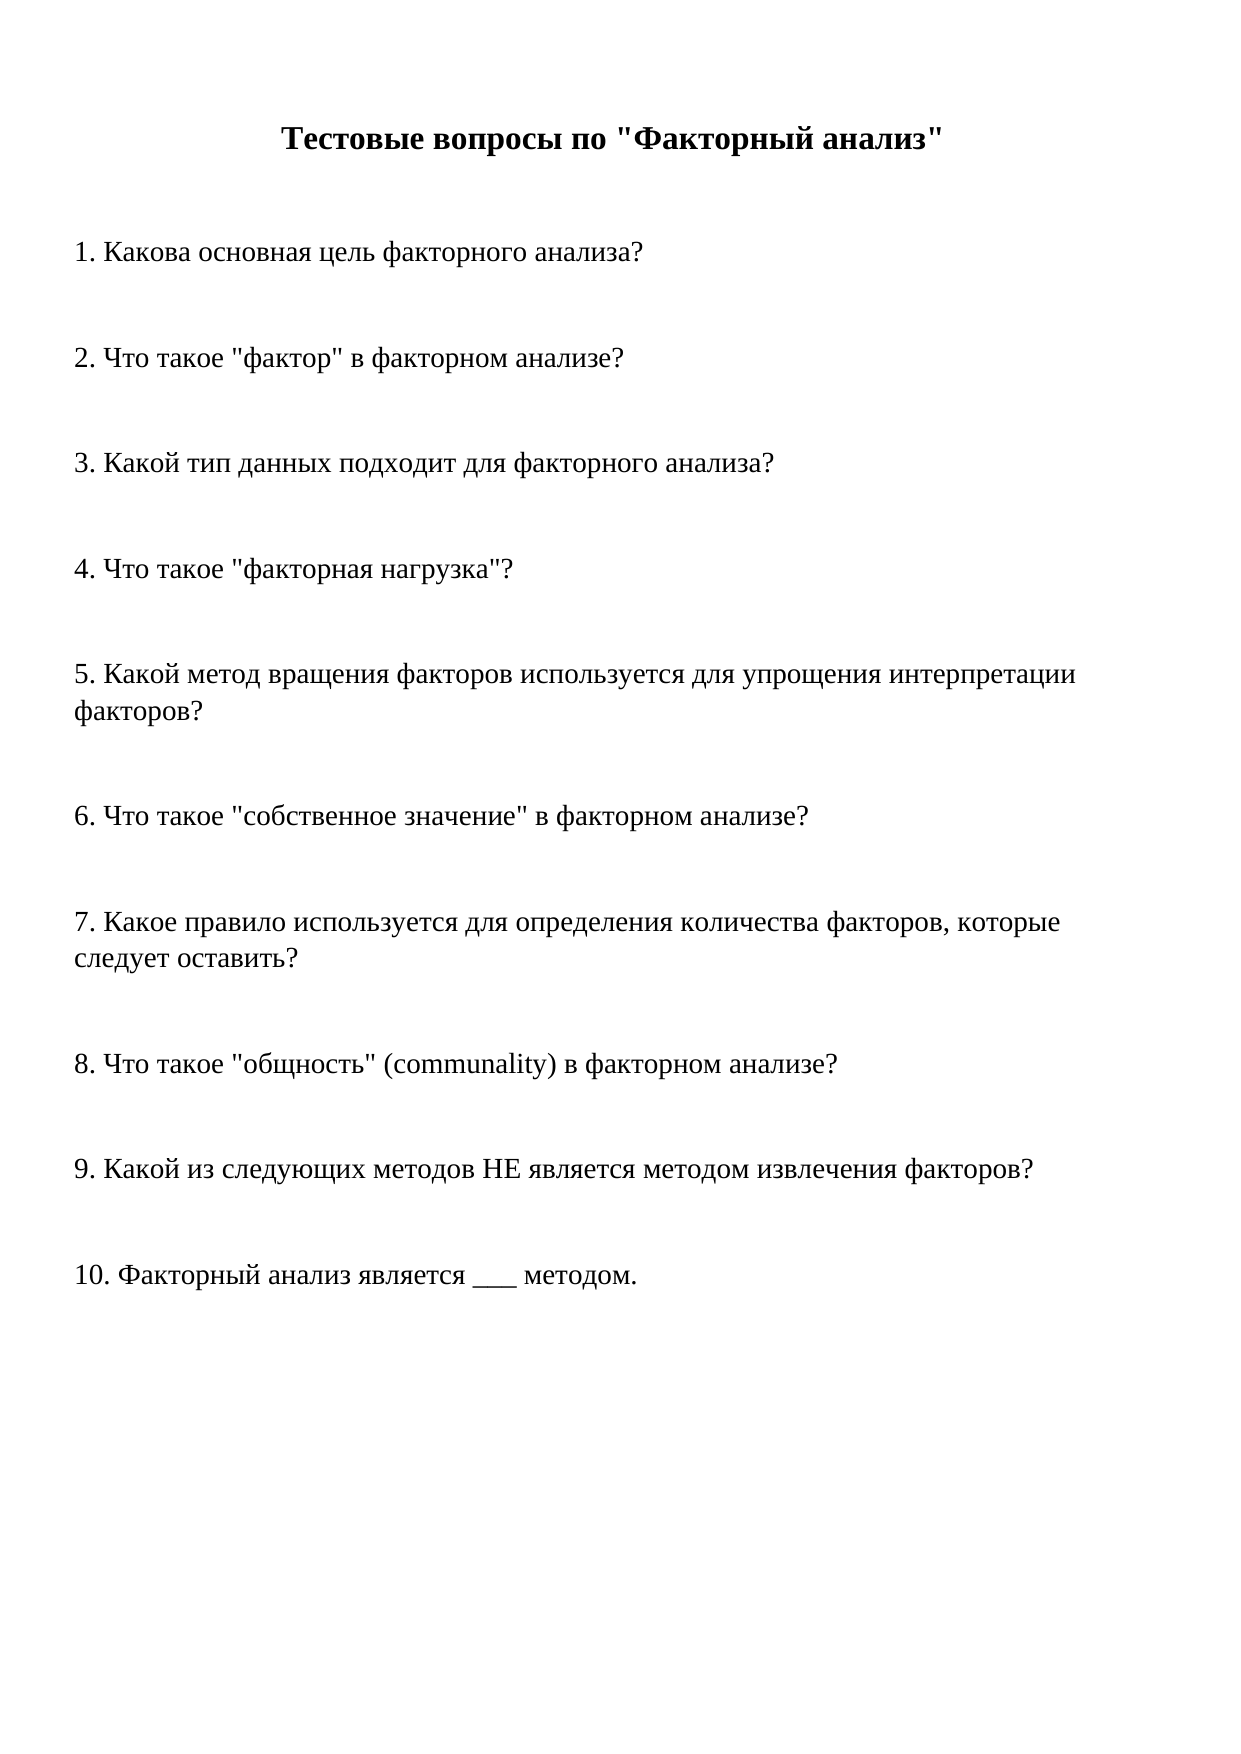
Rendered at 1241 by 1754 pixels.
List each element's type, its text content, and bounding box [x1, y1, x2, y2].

text 5. Какой метод вращения факторов используется для упрощения интерпретации факторов? [74, 657, 1152, 726]
text 2. Что такое "фактор" в факторном анализе? [74, 340, 1152, 373]
text 7. Какое правило используется для определения количества факторов, которые следует оставить? [74, 904, 1152, 974]
text 3. Какой тип данных подходит для факторного анализа? [74, 445, 1152, 479]
text 10. Факторный анализ является ___ методом. [74, 1257, 1152, 1291]
text 9. Какой из следующих методов НЕ является методом извлечения факторов? [74, 1151, 1152, 1185]
text 4. Что такое "факторная нагрузка"? [74, 551, 1152, 584]
text 6. Что такое "собственное значение" в факторном анализе? [74, 798, 1152, 832]
text Тестовые вопросы по "Факторный анализ" [74, 118, 1152, 156]
text 8. Что такое "общность" (communality) в факторном анализе? [74, 1046, 1152, 1079]
text 1. Какова основная цель факторного анализа? [74, 234, 1152, 268]
